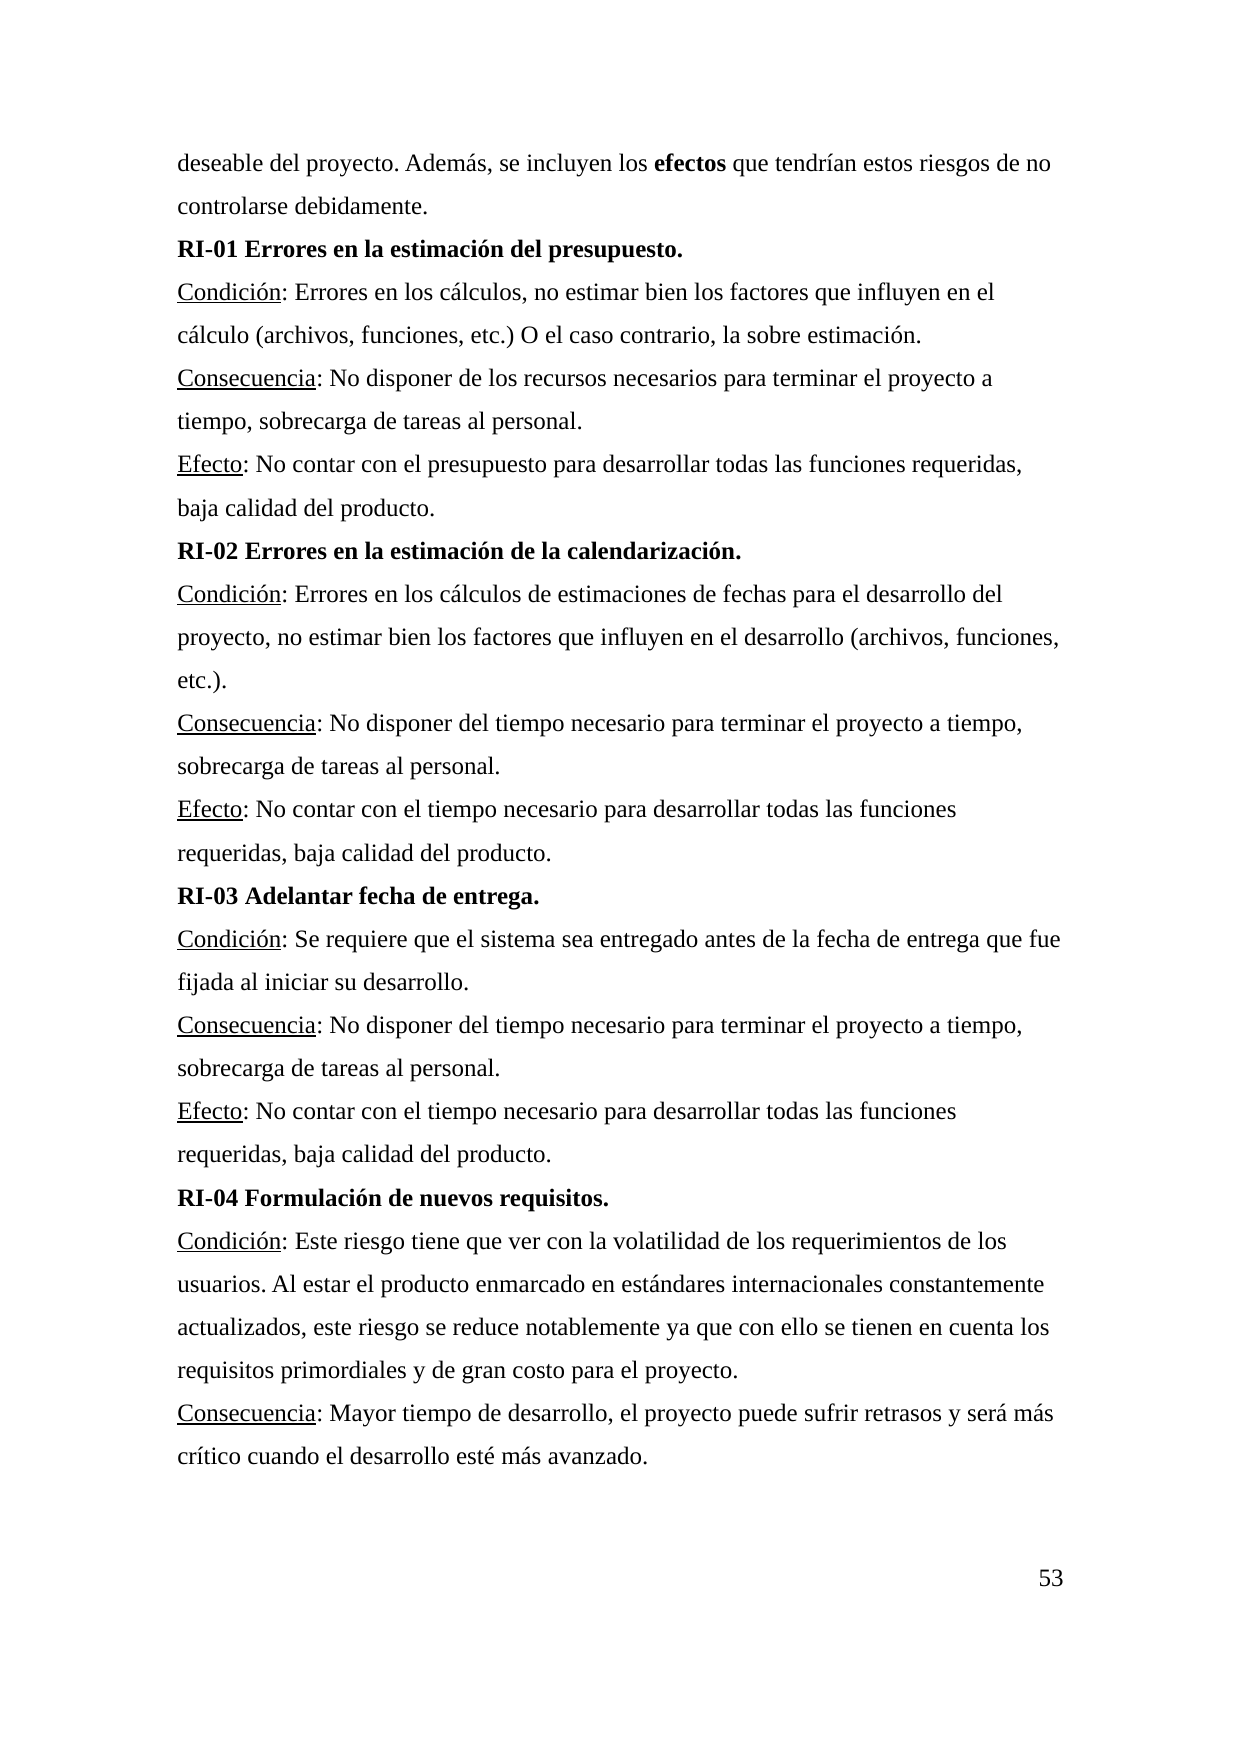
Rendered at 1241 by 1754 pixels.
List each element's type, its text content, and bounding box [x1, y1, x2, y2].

text Efecto: No contar con el tiempo necesario para desarrollar todas las funciones requeridas, baja calidad del producto. [177, 1096, 1063, 1168]
text Efecto: No contar con el tiempo necesario para desarrollar todas las funciones requeridas, baja calidad del producto. [177, 794, 1063, 866]
text RI-04 Formulación de nuevos requisitos. [177, 1183, 1063, 1211]
text RI-03 Adelantar fecha de entrega. [177, 881, 1063, 909]
text Condición: Se requiere que el sistema sea entregado antes de la fecha de entrega que fue fijada al iniciar su desarrollo. [177, 924, 1063, 996]
text Efecto: No contar con el presupuesto para desarrollar todas las funciones requeridas, baja calidad del producto. [177, 449, 1063, 521]
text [177, 148, 1063, 219]
text Condición: Errores en los cálculos de estimaciones de fechas para el desarrollo del proyecto, no estimar bien los factores que influyen en el desarrollo (archivos, funciones, etc.). [177, 579, 1063, 694]
text Condición: Errores en los cálculos, no estimar bien los factores que influyen en el cálculo (archivos, funciones, etc.) O el caso contrario, la sobre estimación. [177, 277, 1063, 349]
text Consecuencia: No disponer de los recursos necesarios para terminar el proyecto a tiempo, sobrecarga de tareas al personal. [177, 363, 1063, 435]
text Condición: Este riesgo tiene que ver con la volatilidad de los requerimientos de los usuarios. Al estar el producto enmarcado en estándares internacionales constantemente actualizados, este riesgo se reduce notablemente ya que con ello se tienen en cuenta los requisitos primordiales y de gran costo para el proyecto. [177, 1226, 1063, 1384]
text Consecuencia: No disponer del tiempo necesario para terminar el proyecto a tiempo, sobrecarga de tareas al personal. [177, 708, 1063, 780]
text RI-01 Errores en la estimación del presupuesto. [177, 234, 1063, 263]
text Consecuencia: No disponer del tiempo necesario para terminar el proyecto a tiempo, sobrecarga de tareas al personal. [177, 1010, 1063, 1082]
text Consecuencia: Mayor tiempo de desarrollo, el proyecto puede sufrir retrasos y será más crítico cuando el desarrollo esté más avanzado. [177, 1398, 1063, 1470]
text RI-02 Errores en la estimación de la calendarización. [177, 536, 1063, 564]
